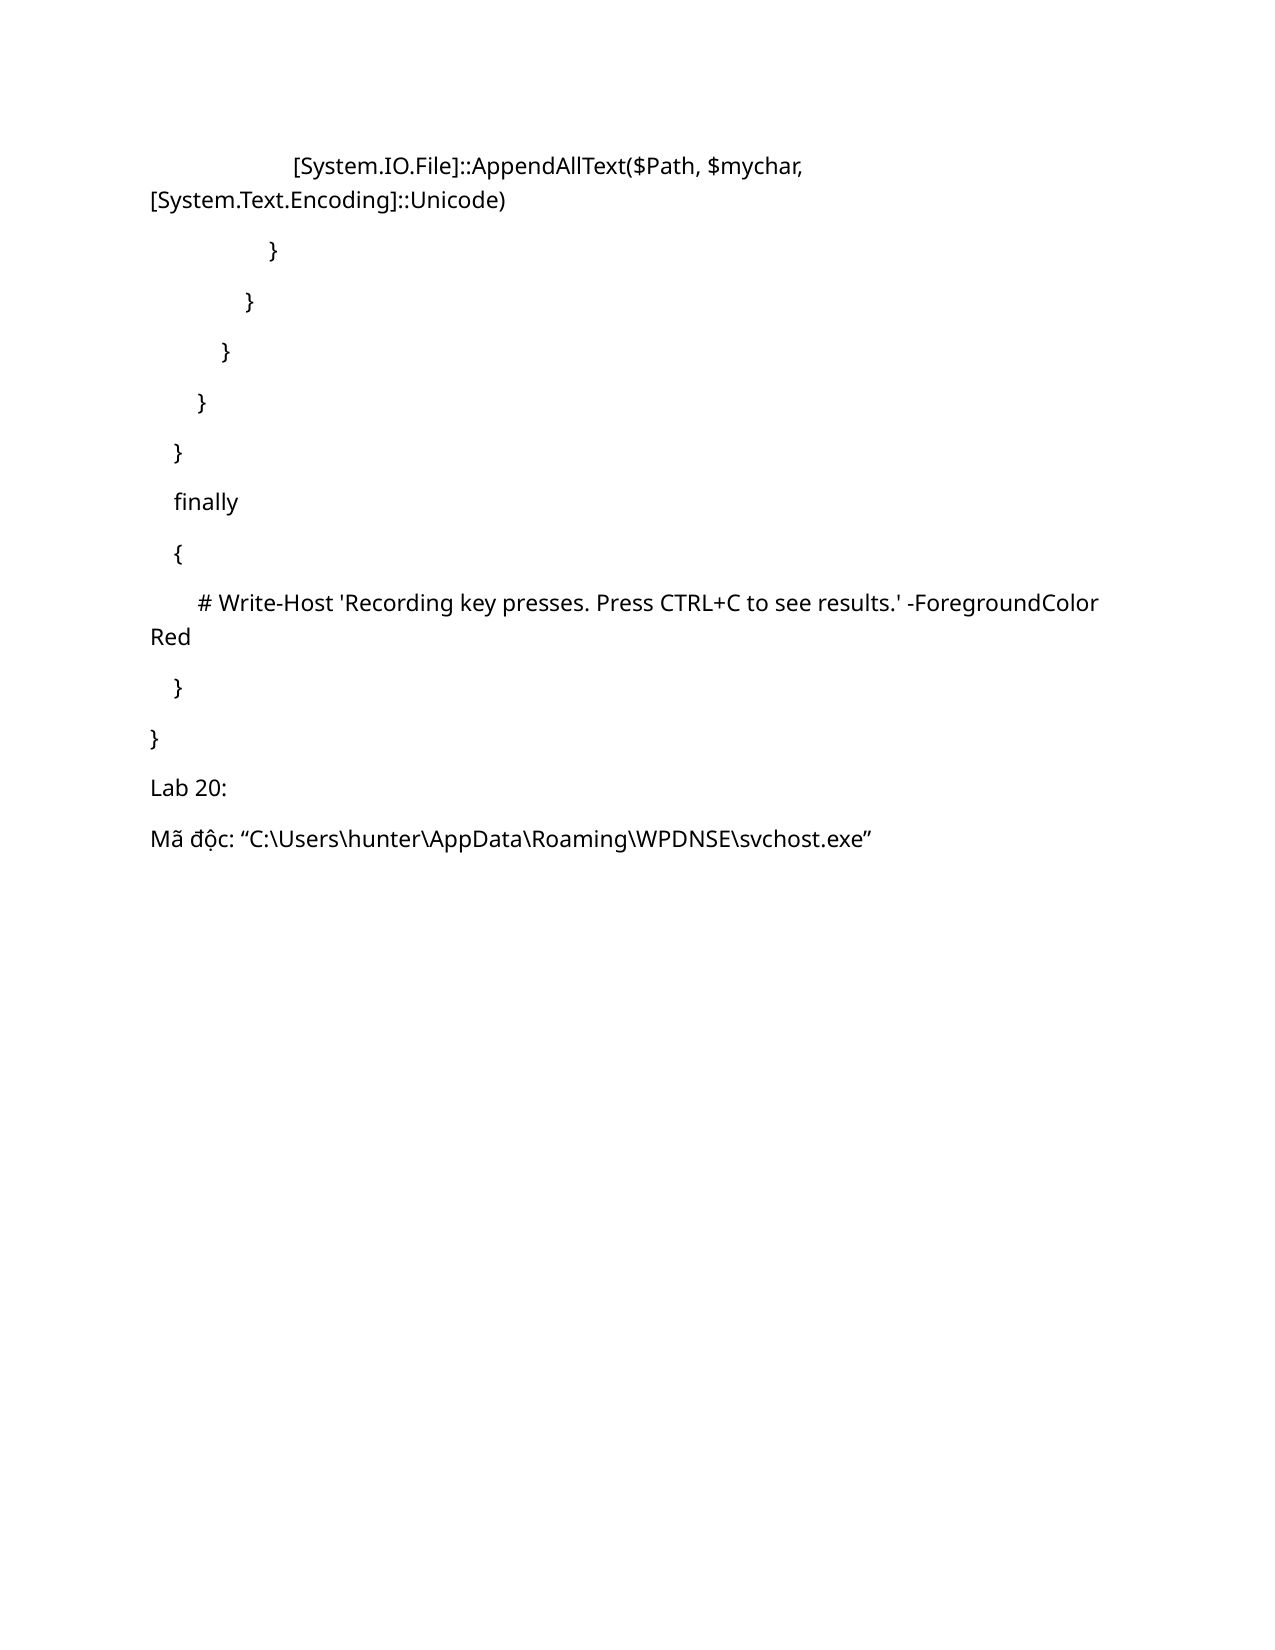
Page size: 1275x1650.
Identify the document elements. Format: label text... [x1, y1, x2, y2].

text Lab 20: [150, 772, 1125, 803]
text Mã độc: “C:\Users\hunter\AppData\Roaming\WPDNSE\svchost.exe” [150, 822, 1125, 854]
text } [150, 722, 1125, 753]
text } [150, 436, 1125, 467]
text } [150, 335, 1125, 366]
text [System.IO.File]::AppendAllText($Path, $mychar, [System.Text.Encoding]::Unicode) [150, 150, 1125, 215]
text { [150, 537, 1125, 568]
text finally [150, 486, 1125, 517]
text } [150, 234, 1125, 265]
text } [150, 385, 1125, 417]
text } [150, 671, 1125, 702]
text # Write-Host 'Recording key presses. Press CTRL+C to see results.' -ForegroundColor Red [150, 587, 1125, 652]
text } [150, 284, 1125, 316]
